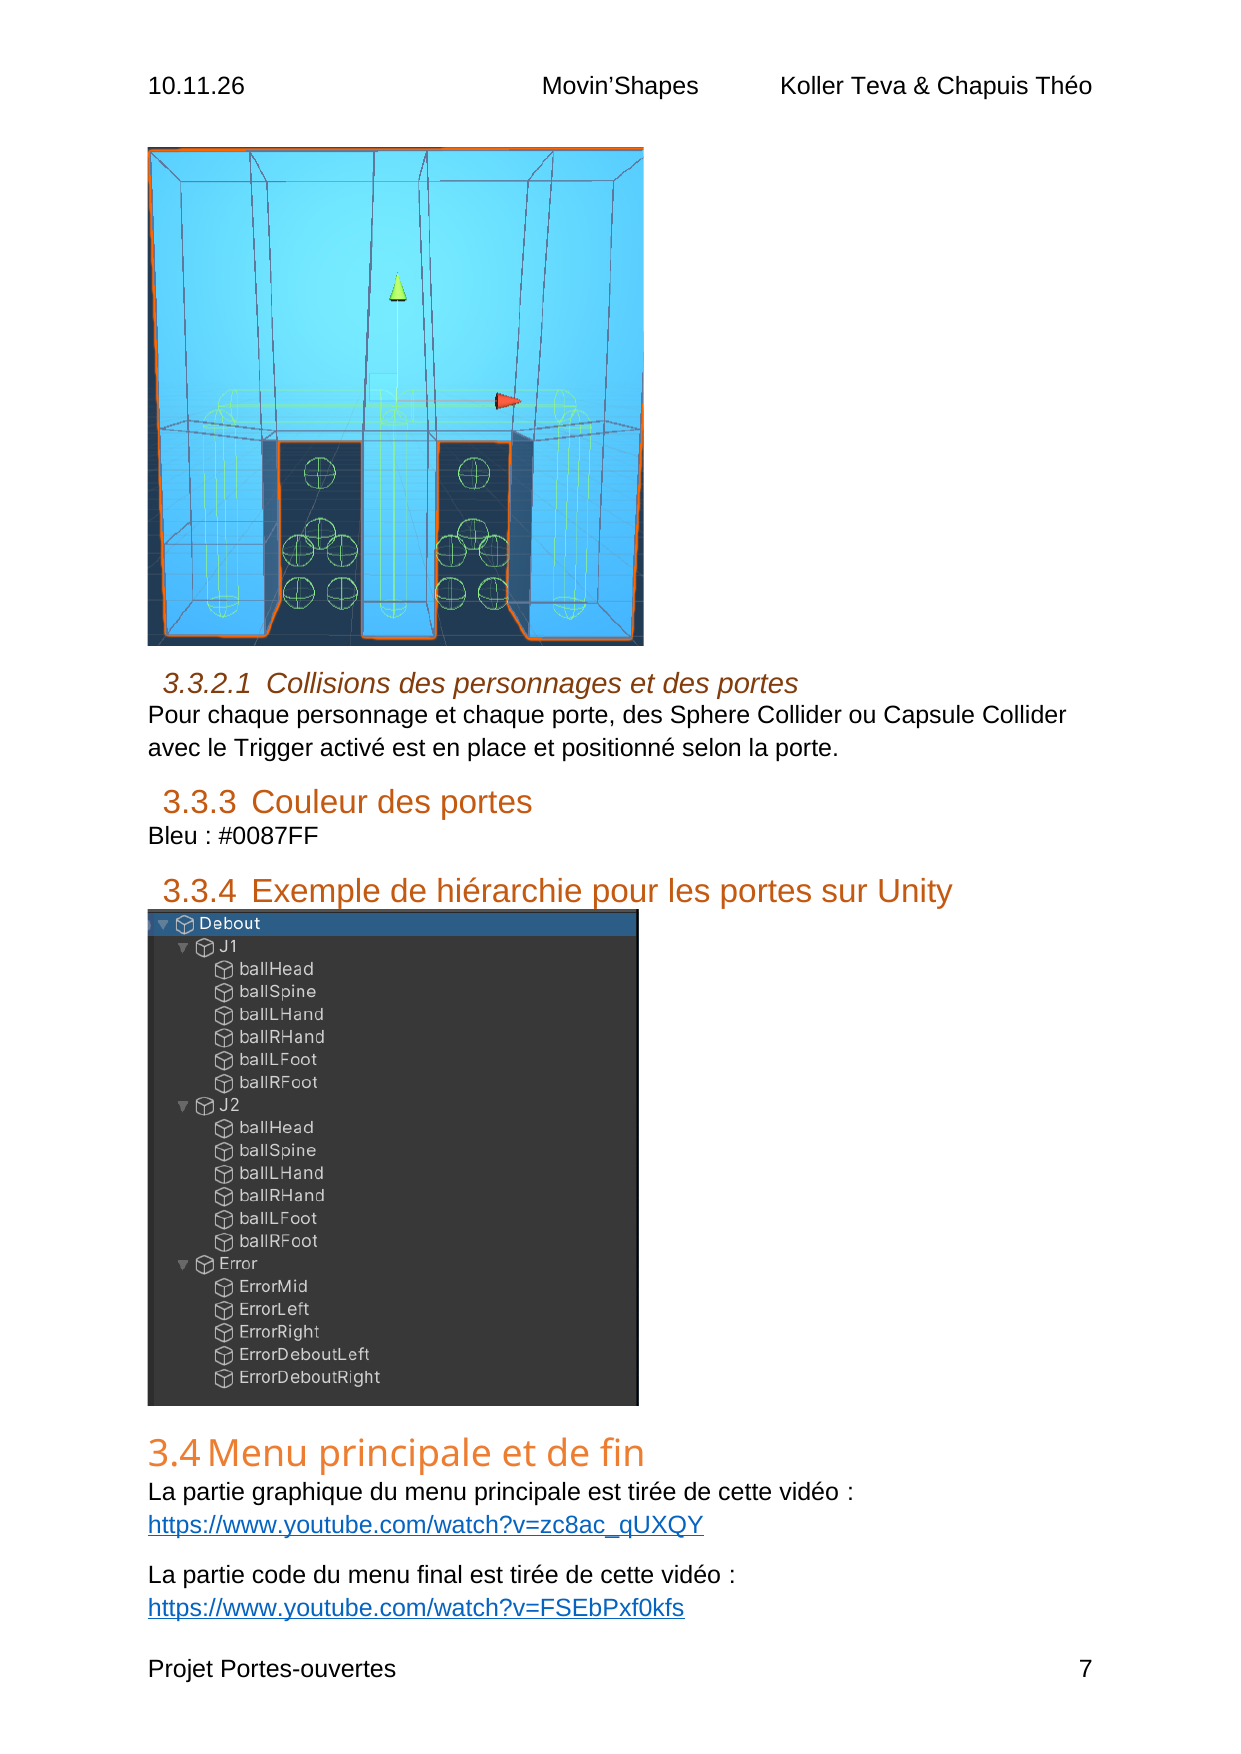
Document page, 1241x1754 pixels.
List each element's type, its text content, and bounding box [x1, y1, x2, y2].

subtitle Exemple de hiérarchie pour les portes sur Unity [162, 871, 1093, 909]
subtitle Couleur des portes [162, 783, 1093, 821]
picture [147, 909, 639, 1406]
text Bleu : #0087FF [148, 821, 1093, 850]
picture [147, 147, 644, 646]
text La partie graphique du menu principale est tirée de cette vidéo : https://www.youtube.com/watch?v=zc8ac_qUXQY [148, 1477, 1093, 1539]
text La partie code du menu final est tirée de cette vidéo : https://www.youtube.com/watch?v=FSEbPxf0kfs [148, 1560, 1093, 1622]
subtitle Collisions des personnages et des portes [162, 666, 1093, 700]
text Pour chaque personnage et chaque porte, des Sphere Collider ou Capsule Collider avec le Trigger activé est en place et positionné selon la porte. [148, 700, 1093, 762]
subtitle Menu principale et de fin [148, 1426, 1093, 1477]
